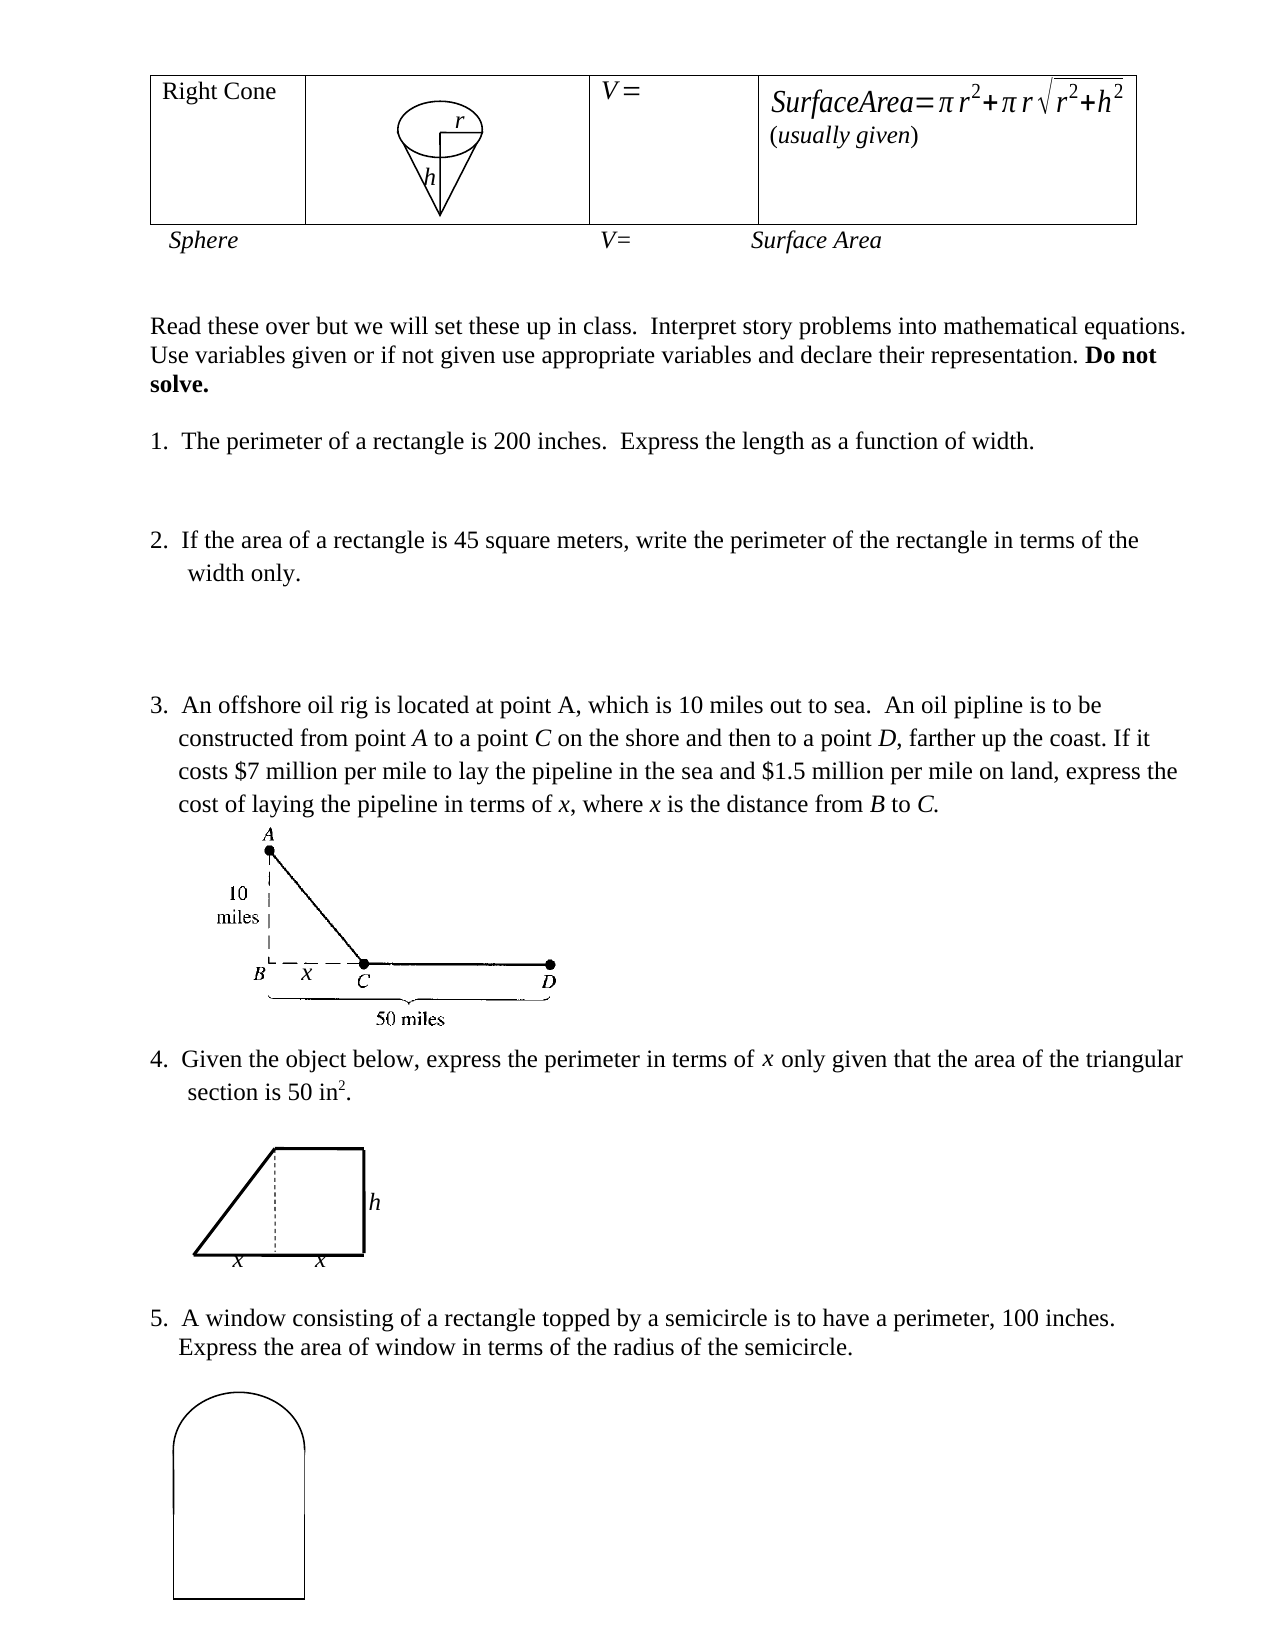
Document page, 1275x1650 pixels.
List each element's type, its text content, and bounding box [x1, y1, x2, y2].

table_cell r h [306, 76, 589, 224]
table_cell [590, 76, 758, 224]
list 2. If the area of a rectangle is 45 square meters, write the perimeter of the rectangle in terms of the width only. [150, 525, 1200, 587]
text Read these over but we will set these up in class. Interpret story problems into mathematical equations. Use variables given or if not given use appropriate variables and declare their representation. Do not solve. [150, 311, 1200, 397]
list 4. Given the object below, express the perimeter in terms of only given that the area of the triangular section is 50 in2. [150, 1044, 1200, 1106]
table_cell Right Cone [151, 76, 305, 224]
list 3. An offshore oil rig is located at point A, which is 10 miles out to sea. An oil pipline is to be constructed from point A to a point C on the shore and then to a point D, farther up the coast. If it costs $7 million per mile to lay the pipeline in the sea and $1.5 million per mile on land, express the cost of laying the pipeline in terms of x, where x is the distance from B to C. [150, 690, 1200, 818]
table_cell (usually given) [759, 76, 1136, 224]
text Sphere V= Surface Area [150, 225, 1200, 254]
list 1. The perimeter of a rectangle is 200 inches. Express the length as a function of width. [150, 426, 1200, 455]
text 5. A window consisting of a rectangle topped by a semicircle is to have a perimeter, 100 inches. Express the area of window in terms of the radius of the semicircle. [150, 1303, 1200, 1361]
